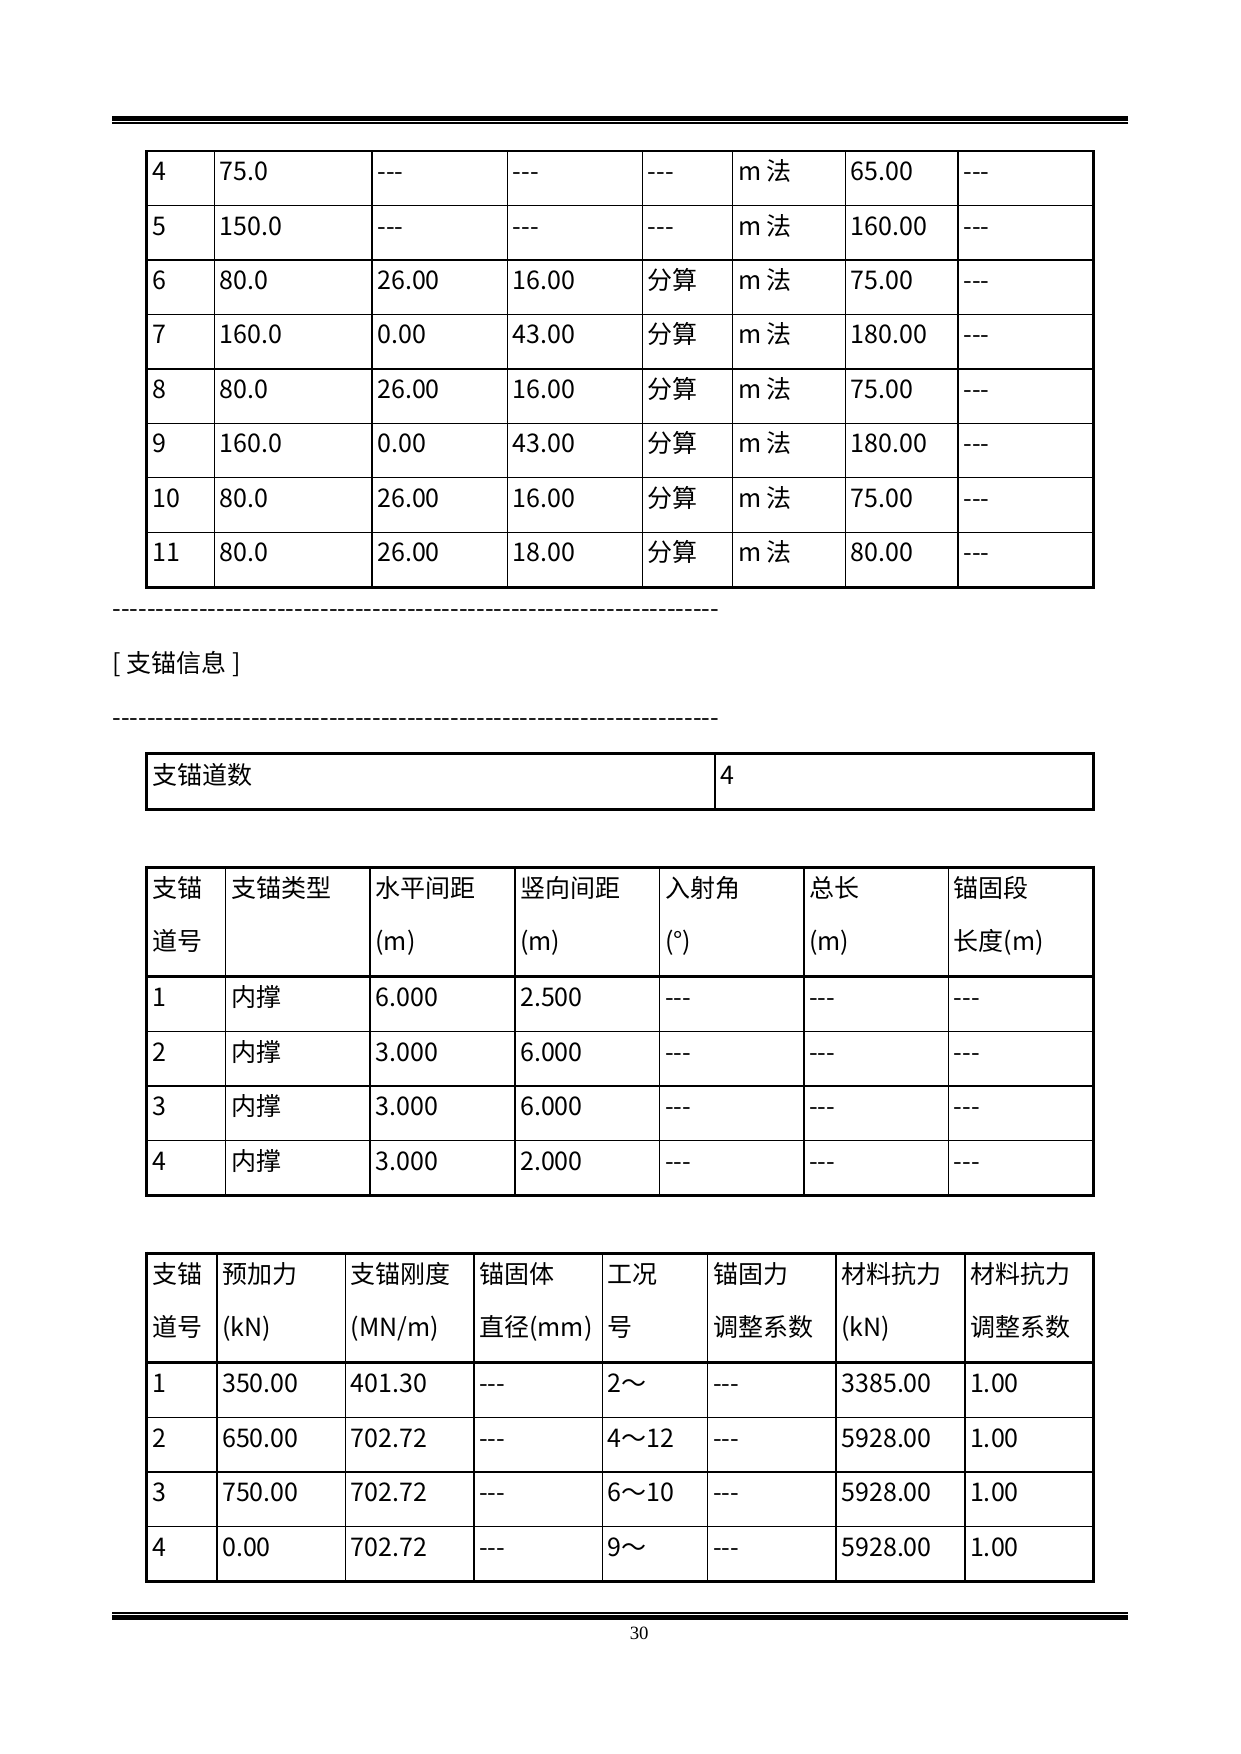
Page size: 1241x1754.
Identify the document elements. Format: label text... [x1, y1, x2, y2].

table_header 锚固体 [475, 1255, 602, 1308]
table_cell --- [660, 1141, 803, 1194]
table_cell 分算 [643, 478, 732, 531]
table_cell 75.00 [846, 261, 957, 313]
table_cell --- [708, 1473, 835, 1526]
table_cell 调整系数 [966, 1308, 1092, 1361]
table_cell 3.000 [371, 1087, 514, 1139]
table_cell 16.00 [508, 261, 642, 313]
table_cell 160.0 [215, 424, 371, 477]
table_cell --- [508, 206, 642, 259]
table_cell m法 [733, 424, 845, 477]
table_cell 6.000 [516, 1087, 659, 1139]
table_cell (m) [805, 922, 948, 974]
table_cell 6.000 [516, 1032, 659, 1085]
table_cell --- [475, 1364, 602, 1417]
table_cell 内撑 [226, 1087, 369, 1139]
table_cell 0.00 [218, 1527, 345, 1580]
table_cell --- [475, 1527, 602, 1580]
table_cell 16.00 [508, 478, 642, 531]
table_cell --- [949, 978, 1092, 1031]
table_cell 长度(m) [949, 922, 1092, 974]
table_cell 180.00 [846, 424, 957, 477]
table_cell 5928.00 [837, 1418, 964, 1471]
table_cell 分算 [643, 424, 732, 477]
table_cell 分算 [643, 315, 732, 368]
table_cell 26.00 [373, 261, 507, 313]
table_cell (kN) [837, 1308, 964, 1361]
table_cell 75.00 [846, 478, 957, 531]
table_cell 3.000 [371, 1032, 514, 1085]
table_cell 702.72 [346, 1473, 473, 1526]
table_cell 16.00 [508, 370, 642, 422]
table_header 锚固段 [949, 869, 1092, 922]
table_cell --- [805, 1087, 948, 1139]
table_cell 180.00 [846, 315, 957, 368]
table_cell 2～ [603, 1364, 707, 1417]
table_cell --- [949, 1032, 1092, 1085]
table_cell --- [959, 533, 1092, 586]
table_cell 5928.00 [837, 1473, 964, 1526]
table_cell m法 [733, 315, 845, 368]
table_cell 26.00 [373, 370, 507, 422]
table_header 材料抗力 [837, 1255, 964, 1308]
table_cell 75.0 [215, 152, 371, 204]
table_cell 26.00 [373, 533, 507, 586]
table_cell --- [708, 1364, 835, 1417]
table_cell --- [959, 370, 1092, 422]
table_cell --- [959, 478, 1092, 531]
table_cell 9～ [603, 1527, 707, 1580]
table_cell 650.00 [218, 1418, 345, 1471]
table_cell 4～12 [603, 1418, 707, 1471]
table_header 支锚类型 [226, 869, 369, 922]
table_cell --- [959, 206, 1092, 259]
table_cell 150.0 [215, 206, 371, 259]
table_header 竖向间距 [516, 869, 659, 922]
table_header 支锚道数 [148, 755, 714, 808]
table_cell --- [959, 424, 1092, 477]
table_cell 号 [603, 1308, 707, 1361]
table_cell 80.0 [215, 478, 371, 531]
table_cell 18.00 [508, 533, 642, 586]
table_cell 4 [148, 1527, 216, 1580]
table_cell --- [949, 1141, 1092, 1194]
table_cell m法 [733, 533, 845, 586]
table_cell 分算 [643, 533, 732, 586]
table_cell --- [708, 1418, 835, 1471]
table_cell (MN/m) [346, 1308, 473, 1361]
table_cell 6 [148, 261, 214, 313]
table_cell 702.72 [346, 1527, 473, 1580]
text ---------------------------------------------------------------------- [112, 589, 1128, 625]
table_cell --- [475, 1418, 602, 1471]
table_cell 9 [148, 424, 214, 477]
table_cell 43.00 [508, 315, 642, 368]
table_header 总长 [805, 869, 948, 922]
table_cell 80.0 [215, 533, 371, 586]
table_cell 702.72 [346, 1418, 473, 1471]
table_cell --- [959, 315, 1092, 368]
table_cell --- [373, 152, 507, 204]
table_header 4 [716, 755, 1092, 808]
table_header 支锚 [148, 869, 225, 922]
table_cell 1.00 [966, 1473, 1092, 1526]
table_cell 4 [148, 1141, 225, 1194]
table_cell --- [949, 1087, 1092, 1139]
table_cell 分算 [643, 370, 732, 422]
table_cell 80.00 [846, 533, 957, 586]
table_cell --- [805, 1032, 948, 1085]
table_cell 3 [148, 1473, 216, 1526]
table_cell --- [708, 1527, 835, 1580]
table_cell 道号 [148, 1308, 216, 1361]
table_header 材料抗力 [966, 1255, 1092, 1308]
table_cell 11 [148, 533, 214, 586]
table_cell 分算 [643, 261, 732, 313]
table_cell --- [643, 206, 732, 259]
table_cell (m) [371, 922, 514, 974]
table_cell --- [660, 978, 803, 1031]
table_header 支锚 [148, 1255, 216, 1308]
table_cell 直径(mm) [475, 1308, 602, 1361]
table_cell 3385.00 [837, 1364, 964, 1417]
table_cell 75.00 [846, 370, 957, 422]
table_cell 160.0 [215, 315, 371, 368]
table_cell 3 [148, 1087, 225, 1139]
table_cell 0.00 [373, 424, 507, 477]
table_header 工况 [603, 1255, 707, 1308]
table_cell 750.00 [218, 1473, 345, 1526]
table_cell 2.000 [516, 1141, 659, 1194]
table_cell 4 [148, 152, 214, 204]
table_header 入射角 [660, 869, 803, 922]
table_cell 1.00 [966, 1364, 1092, 1417]
table_cell m法 [733, 478, 845, 531]
table_cell 调整系数 [708, 1308, 835, 1361]
table_cell --- [805, 1141, 948, 1194]
table_cell 内撑 [226, 978, 369, 1031]
table_cell --- [475, 1473, 602, 1526]
table_cell 5928.00 [837, 1527, 964, 1580]
table_cell 6～10 [603, 1473, 707, 1526]
table_cell --- [643, 152, 732, 204]
table_cell m法 [733, 206, 845, 259]
table_cell 2 [148, 1032, 225, 1085]
table_cell 65.00 [846, 152, 957, 204]
table_cell 401.30 [346, 1364, 473, 1417]
table_header 支锚刚度 [346, 1255, 473, 1308]
table_cell 内撑 [226, 1141, 369, 1194]
table_cell 8 [148, 370, 214, 422]
table_cell (kN) [218, 1308, 345, 1361]
table_cell 6.000 [371, 978, 514, 1031]
table_cell 43.00 [508, 424, 642, 477]
table_header 预加力 [218, 1255, 345, 1308]
table_cell --- [660, 1087, 803, 1139]
table_cell 0.00 [373, 315, 507, 368]
table_cell --- [805, 978, 948, 1031]
table_cell 内撑 [226, 1032, 369, 1085]
table_cell m法 [733, 152, 845, 204]
table_cell 1.00 [966, 1527, 1092, 1580]
table_cell m法 [733, 370, 845, 422]
table_cell [226, 922, 369, 974]
table_cell 160.00 [846, 206, 957, 259]
table_cell 1.00 [966, 1418, 1092, 1471]
table_cell --- [660, 1032, 803, 1085]
table_cell 26.00 [373, 478, 507, 531]
table_cell 7 [148, 315, 214, 368]
table_cell --- [508, 152, 642, 204]
table_cell --- [373, 206, 507, 259]
text [ 支锚信息 ] [112, 643, 1128, 679]
table_cell 道号 [148, 922, 225, 974]
table_cell 2 [148, 1418, 216, 1471]
table_cell (°) [660, 922, 803, 974]
table_cell 1 [148, 1364, 216, 1417]
table_cell 80.0 [215, 261, 371, 313]
table_header 锚固力 [708, 1255, 835, 1308]
text ---------------------------------------------------------------------- [112, 698, 1128, 734]
table_cell 10 [148, 478, 214, 531]
table_cell 3.000 [371, 1141, 514, 1194]
table_cell --- [959, 152, 1092, 204]
table_cell 80.0 [215, 370, 371, 422]
table_cell 5 [148, 206, 214, 259]
table_header 水平间距 [371, 869, 514, 922]
table_cell 1 [148, 978, 225, 1031]
table_cell m法 [733, 261, 845, 313]
table_cell (m) [516, 922, 659, 974]
table_cell 2.500 [516, 978, 659, 1031]
table_cell --- [959, 261, 1092, 313]
table_cell 350.00 [218, 1364, 345, 1417]
